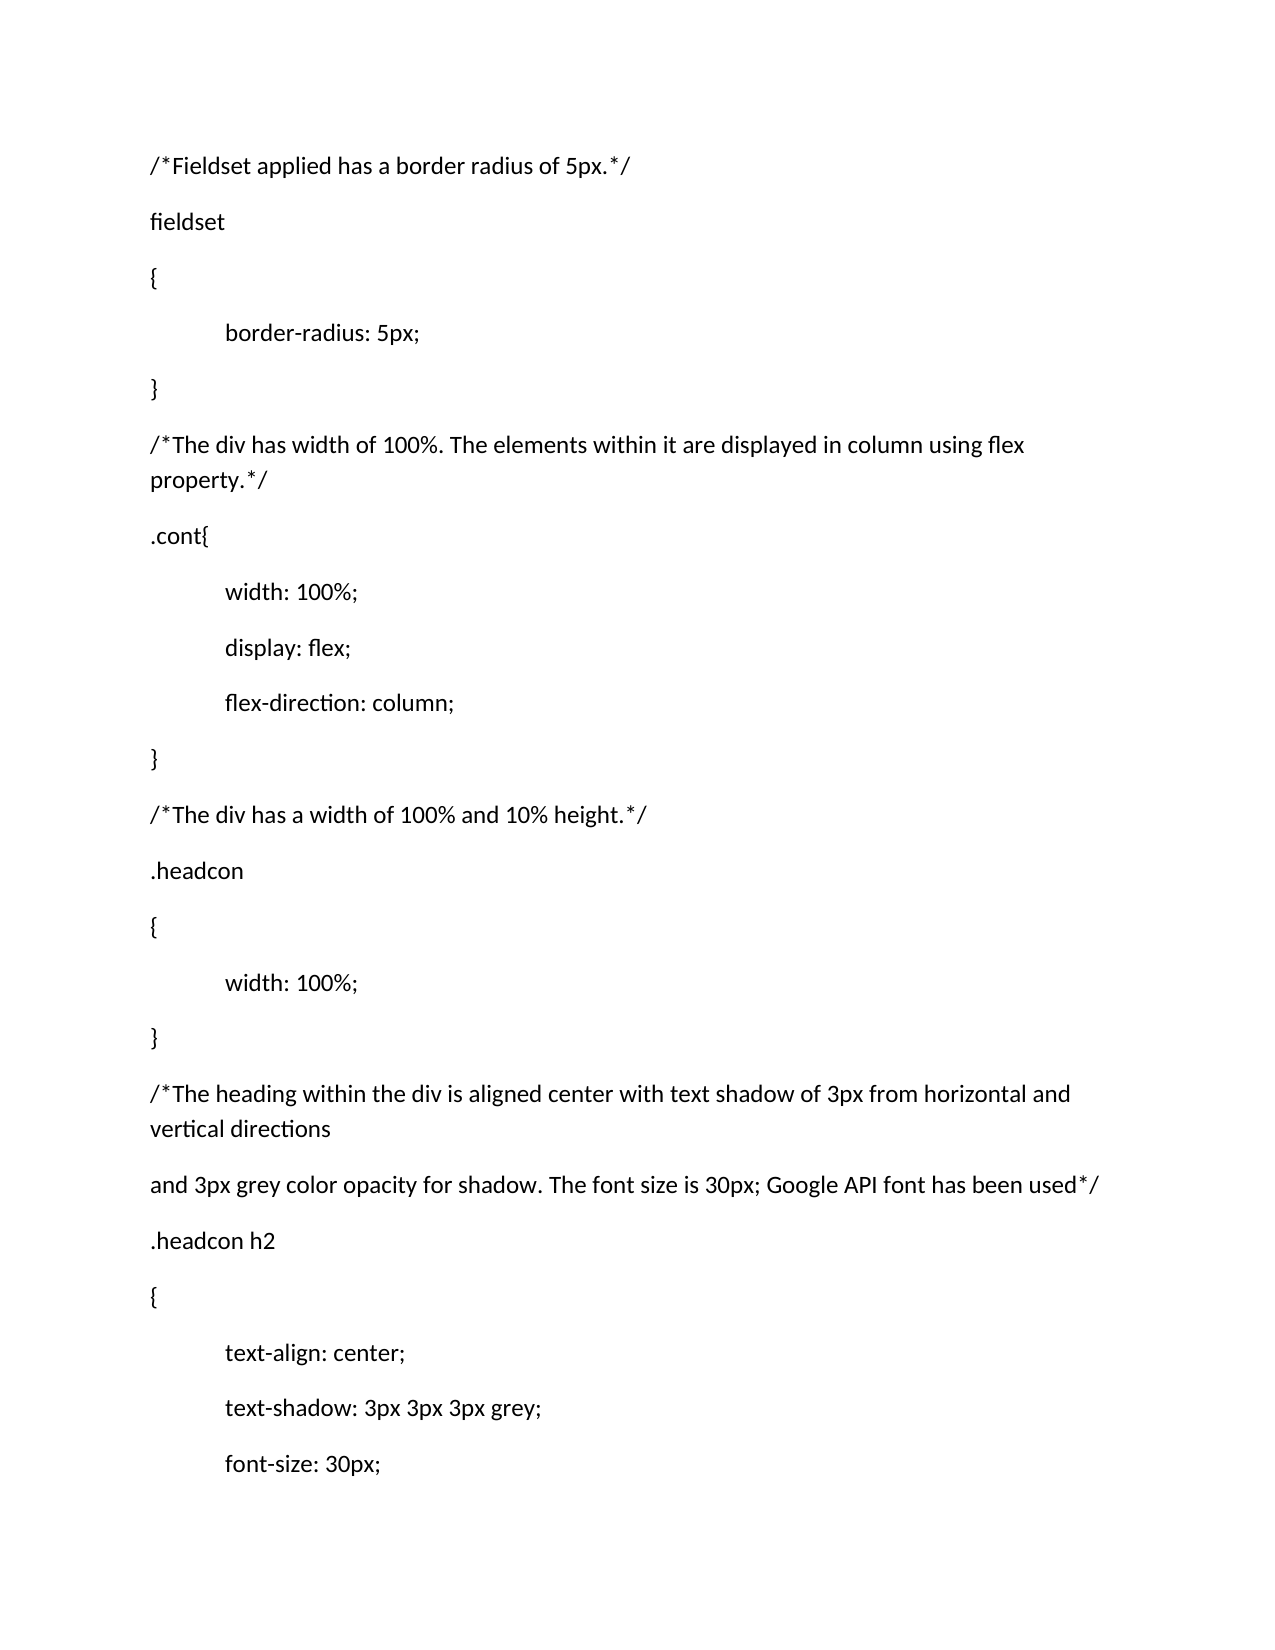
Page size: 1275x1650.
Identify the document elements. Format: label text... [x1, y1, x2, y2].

text } [150, 1022, 1125, 1053]
text /*The div has a width of 100% and 10% height.*/ [150, 799, 1125, 830]
text .headcon [150, 855, 1125, 886]
text .cont{ [150, 520, 1125, 551]
text { [150, 1281, 1125, 1311]
text text-shadow: 3px 3px 3px grey; [150, 1392, 1125, 1423]
text flex-direction: column; [150, 687, 1125, 718]
text and 3px grey color opacity for shadow. The font size is 30px; Google API font has been used*/ [150, 1169, 1125, 1200]
text { [150, 911, 1125, 941]
text } [150, 743, 1125, 774]
text { [150, 262, 1125, 292]
text width: 100%; [150, 967, 1125, 997]
text fieldset [150, 206, 1125, 236]
text font-size: 30px; [150, 1448, 1125, 1479]
text /*The heading within the div is aligned center with text shadow of 3px from horizontal and vertical directions [150, 1078, 1125, 1144]
text display: flex; [150, 632, 1125, 662]
text .headcon h2 [150, 1225, 1125, 1256]
text /*Fieldset applied has a border radius of 5px.*/ [150, 150, 1125, 181]
text border-radius: 5px; [150, 317, 1125, 348]
text width: 100%; [150, 576, 1125, 606]
text text-align: center; [150, 1337, 1125, 1367]
text } [150, 373, 1125, 404]
text /*The div has width of 100%. The elements within it are displayed in column using flex property.*/ [150, 429, 1125, 495]
